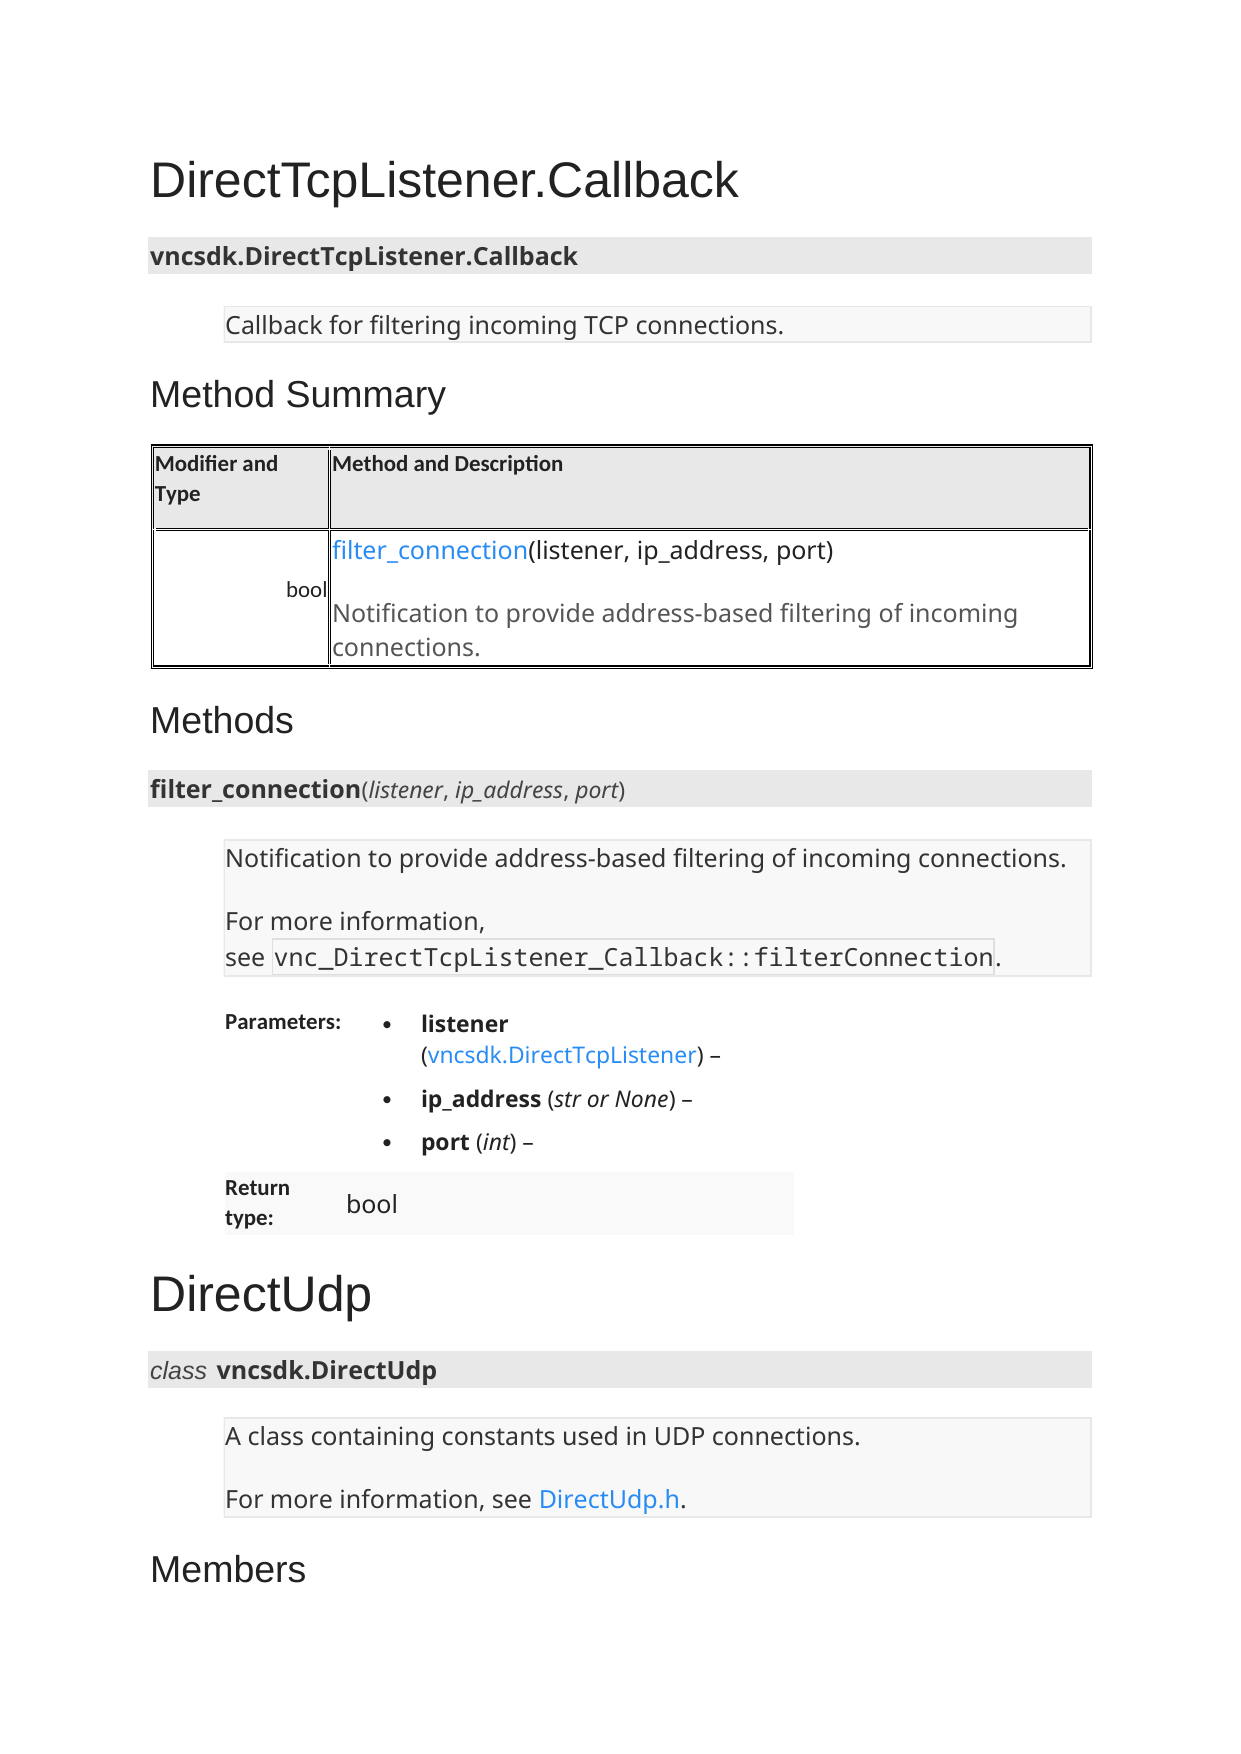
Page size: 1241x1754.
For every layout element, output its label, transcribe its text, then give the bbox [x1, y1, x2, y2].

table_cell bool [344, 1172, 794, 1235]
table_header Parameters: [225, 1006, 344, 1172]
text DirectUdp [150, 1264, 1090, 1322]
table_header listener (vncsdk.DirectTcpListener) – ip_address (str or None) – port (int) – [344, 1006, 794, 1172]
text A class containing constants used in UDP connections. [225, 1419, 1090, 1453]
text For more information, see DirectUdp.h. [225, 1480, 1090, 1516]
text Notification to provide address-based filtering of incoming connections. [225, 841, 1090, 875]
table_header Modifier and Type [154, 448, 329, 528]
text For more information, see vnc_DirectTcpListener_Callback::filterConnection. [225, 902, 1090, 975]
text filter_connection(listener, ip_address, port) [150, 772, 1090, 806]
subtitle Methods [150, 698, 1090, 741]
text class vncsdk.DirectUdp [150, 1352, 1090, 1387]
table_cell filter_connection(listener, ip_address, port) Notification to provide address-based filtering of incoming connections. [330, 528, 1091, 665]
table_header Method and Description [330, 448, 1089, 528]
subtitle DirectTcpListener.Callback [150, 150, 1090, 207]
text Members [150, 1547, 1090, 1590]
table_cell bool [152, 528, 329, 665]
text Callback for filtering incoming TCP connections. [225, 307, 1090, 341]
text vncsdk.DirectTcpListener.Callback [150, 238, 1090, 272]
subtitle Method Summary [150, 372, 1090, 415]
table_cell Return type: [225, 1172, 344, 1235]
